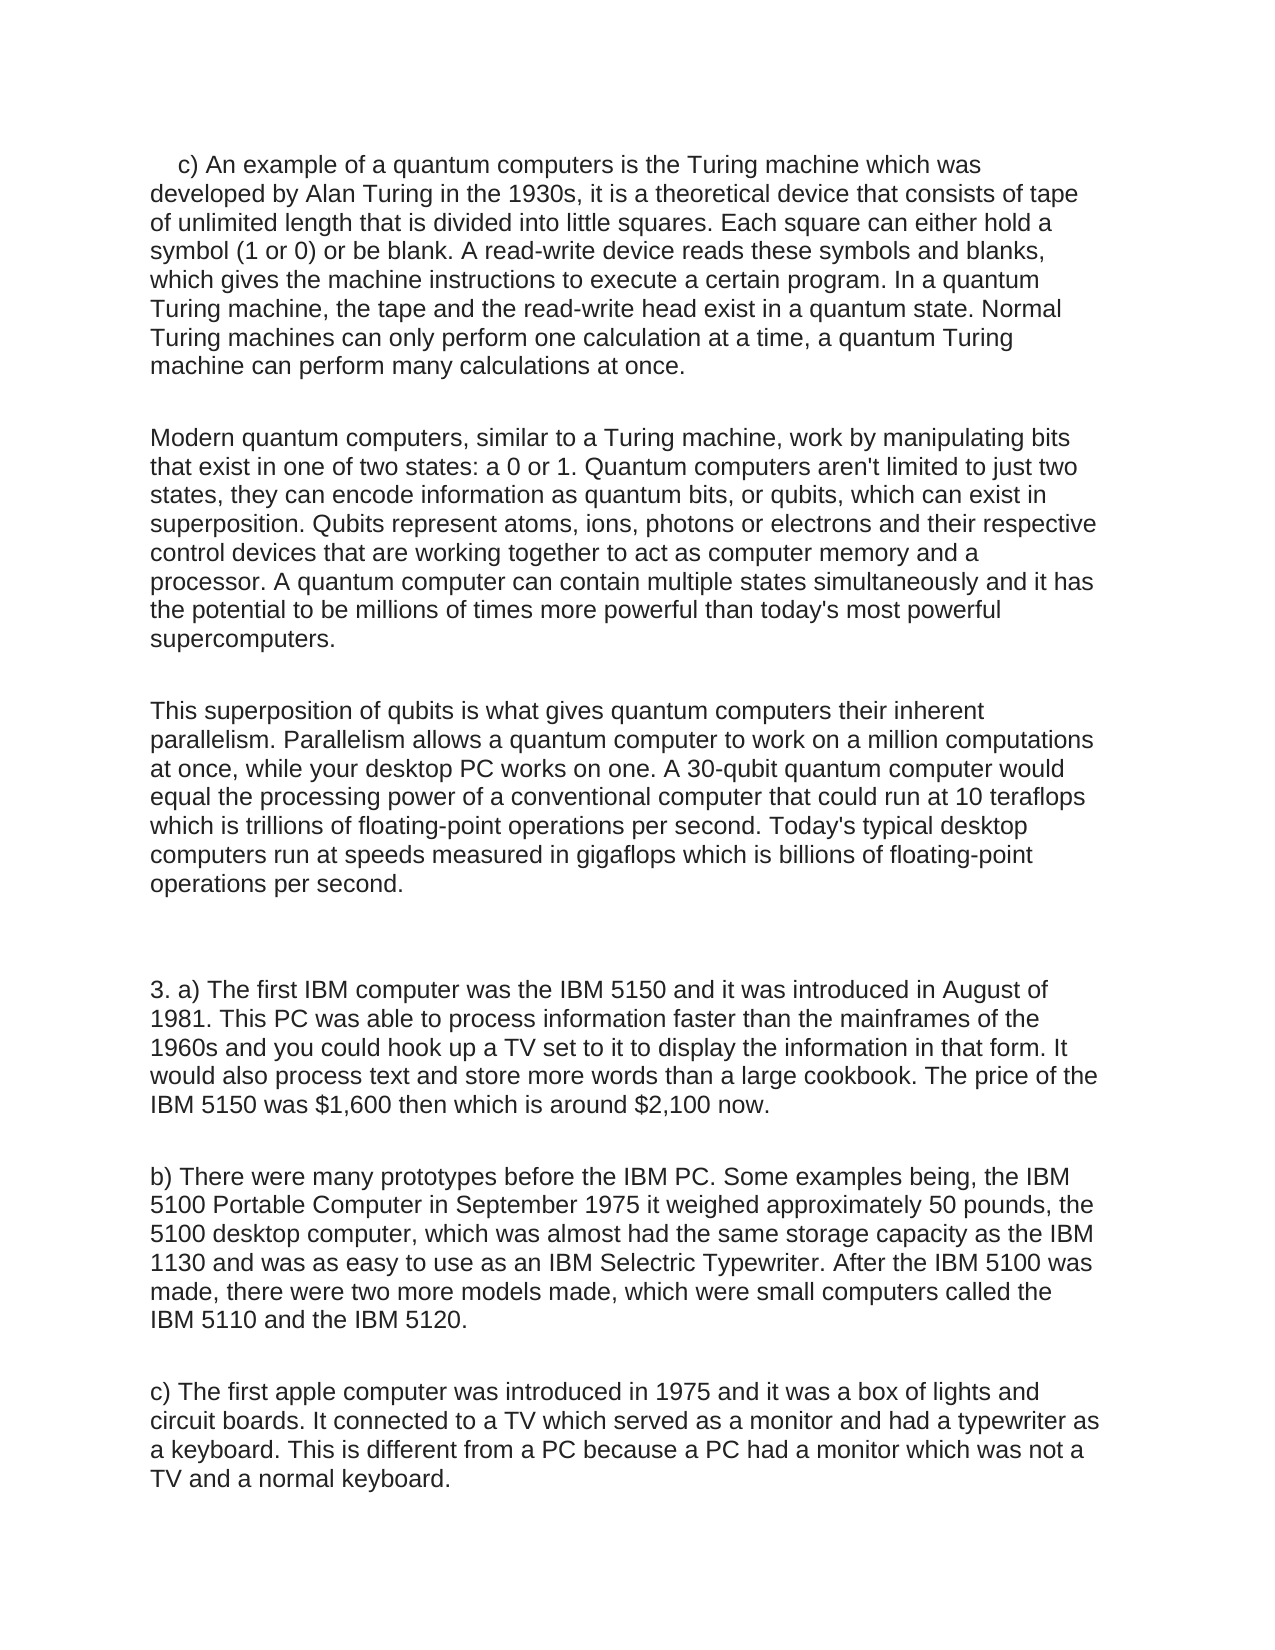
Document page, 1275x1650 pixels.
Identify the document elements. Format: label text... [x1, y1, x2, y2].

text c) The first apple computer was introduced in 1975 and it was a box of lights and circuit boards. It connected to a TV which served as a monitor and had a typewriter as a keyboard. This is different from a PC because a PC had a monitor which was not a TV and a normal keyboard. [150, 1377, 1102, 1492]
text c) An example of a quantum computers is the Turing machine which was developed by Alan Turing in the 1930s, it is a theoretical device that consists of tape of unlimited length that is divided into little squares. Each square can either hold a symbol (1 or 0) or be blank. A read-write device reads these symbols and blanks, which gives the machine instructions to execute a certain program. In a quantum Turing machine, the tape and the read-write head exist in a quantum state. Normal Turing machines can only perform one calculation at a time, a quantum Turing machine can perform many calculations at once. [150, 150, 1102, 380]
text Modern quantum computers, similar to a Turing machine, work by manipulating bits that exist in one of two states: a 0 or 1. Quantum computers aren't limited to just two states, they can encode information as quantum bits, or qubits, which can exist in superposition. Qubits represent atoms, ions, photons or electrons and their respective control devices that are working together to act as computer memory and a processor. A quantum computer can contain multiple states simultaneously and it has the potential to be millions of times more powerful than today's most powerful supercomputers. [150, 423, 1102, 653]
text This superposition of qubits is what gives quantum computers their inherent parallelism. Parallelism allows a quantum computer to work on a million computations at once, while your desktop PC works on one. A 30-qubit quantum computer would equal the processing power of a conventional computer that could run at 10 teraflops which is trillions of floating-point operations per second. Today's typical desktop computers run at speeds measured in gigaflops which is billions of floating-point operations per second. [150, 696, 1102, 897]
text b) There were many prototypes before the IBM PC. Some examples being, the IBM 5100 Portable Computer in September 1975 it weighed approximately 50 pounds, the 5100 desktop computer, which was almost had the same storage capacity as the IBM 1130 and was as easy to use as an IBM Selectric Typewriter. After the IBM 5100 was made, there were two more models made, which were small computers called the IBM 5110 and the IBM 5120. [150, 1162, 1102, 1334]
text 3. a) The first IBM computer was the IBM 5150 and it was introduced in August of 1981. This PC was able to process information faster than the mainframes of the 1960s and you could hook up a TV set to it to display the information in that form. It would also process text and store more words than a large cookbook. The price of the IBM 5150 was $1,600 then which is around $2,100 now. [150, 975, 1102, 1119]
